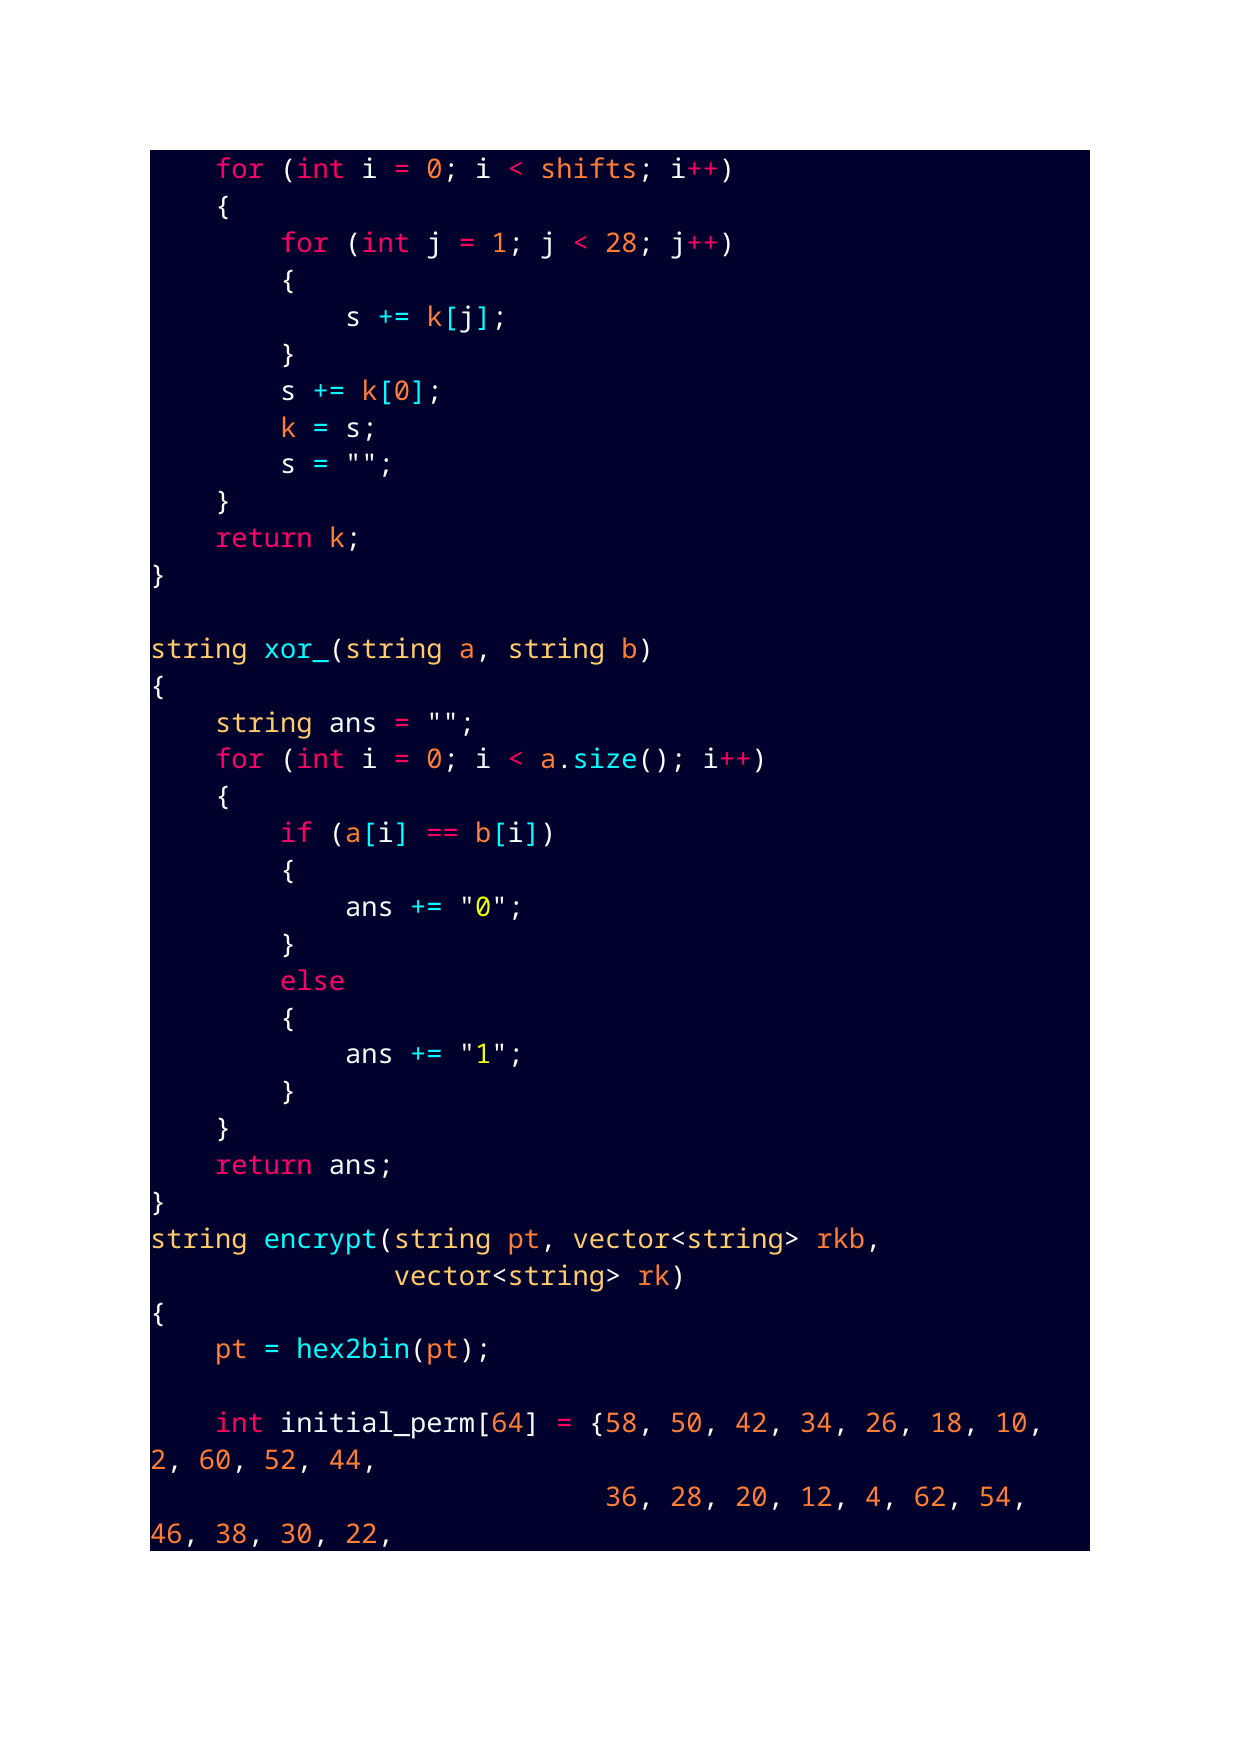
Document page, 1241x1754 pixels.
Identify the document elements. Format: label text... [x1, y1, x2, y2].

text } [150, 334, 1090, 371]
text } [150, 1072, 1090, 1109]
text { [150, 777, 1090, 814]
text s += k[j]; [150, 297, 1090, 334]
text { [150, 187, 1090, 224]
text s = ""; [150, 445, 1090, 482]
text 36, 28, 20, 12, 4, 62, 54, 46, 38, 30, 22, [150, 1477, 1090, 1551]
text string xor_(string a, string b) [150, 629, 1090, 666]
text string encrypt(string pt, vector<string> rkb, [150, 1219, 1090, 1256]
text { [150, 261, 1090, 297]
text } [150, 482, 1090, 519]
text } [150, 924, 1090, 961]
text s += k[0]; [150, 371, 1090, 408]
text else [150, 961, 1090, 998]
text { [150, 998, 1090, 1035]
text k = s; [150, 408, 1090, 445]
text if (a[i] == b[i]) [150, 814, 1090, 851]
text vector<string> rk) [150, 1256, 1090, 1293]
text } [150, 556, 1090, 592]
text ans += "1"; [150, 1035, 1090, 1072]
text } [150, 1109, 1090, 1146]
text { [150, 1293, 1090, 1330]
text { [150, 851, 1090, 887]
text for (int i = 0; i < shifts; i++) [150, 150, 1090, 187]
text { [150, 666, 1090, 703]
text return k; [150, 519, 1090, 556]
text pt = hex2bin(pt); [150, 1330, 1090, 1367]
text for (int j = 1; j < 28; j++) [150, 224, 1090, 261]
text ans += "0"; [150, 887, 1090, 924]
text int initial_perm[64] = {58, 50, 42, 34, 26, 18, 10, 2, 60, 52, 44, [150, 1404, 1090, 1477]
text string ans = ""; [150, 703, 1090, 740]
text for (int i = 0; i < a.size(); i++) [150, 740, 1090, 777]
text } [150, 1182, 1090, 1219]
text return ans; [150, 1146, 1090, 1182]
